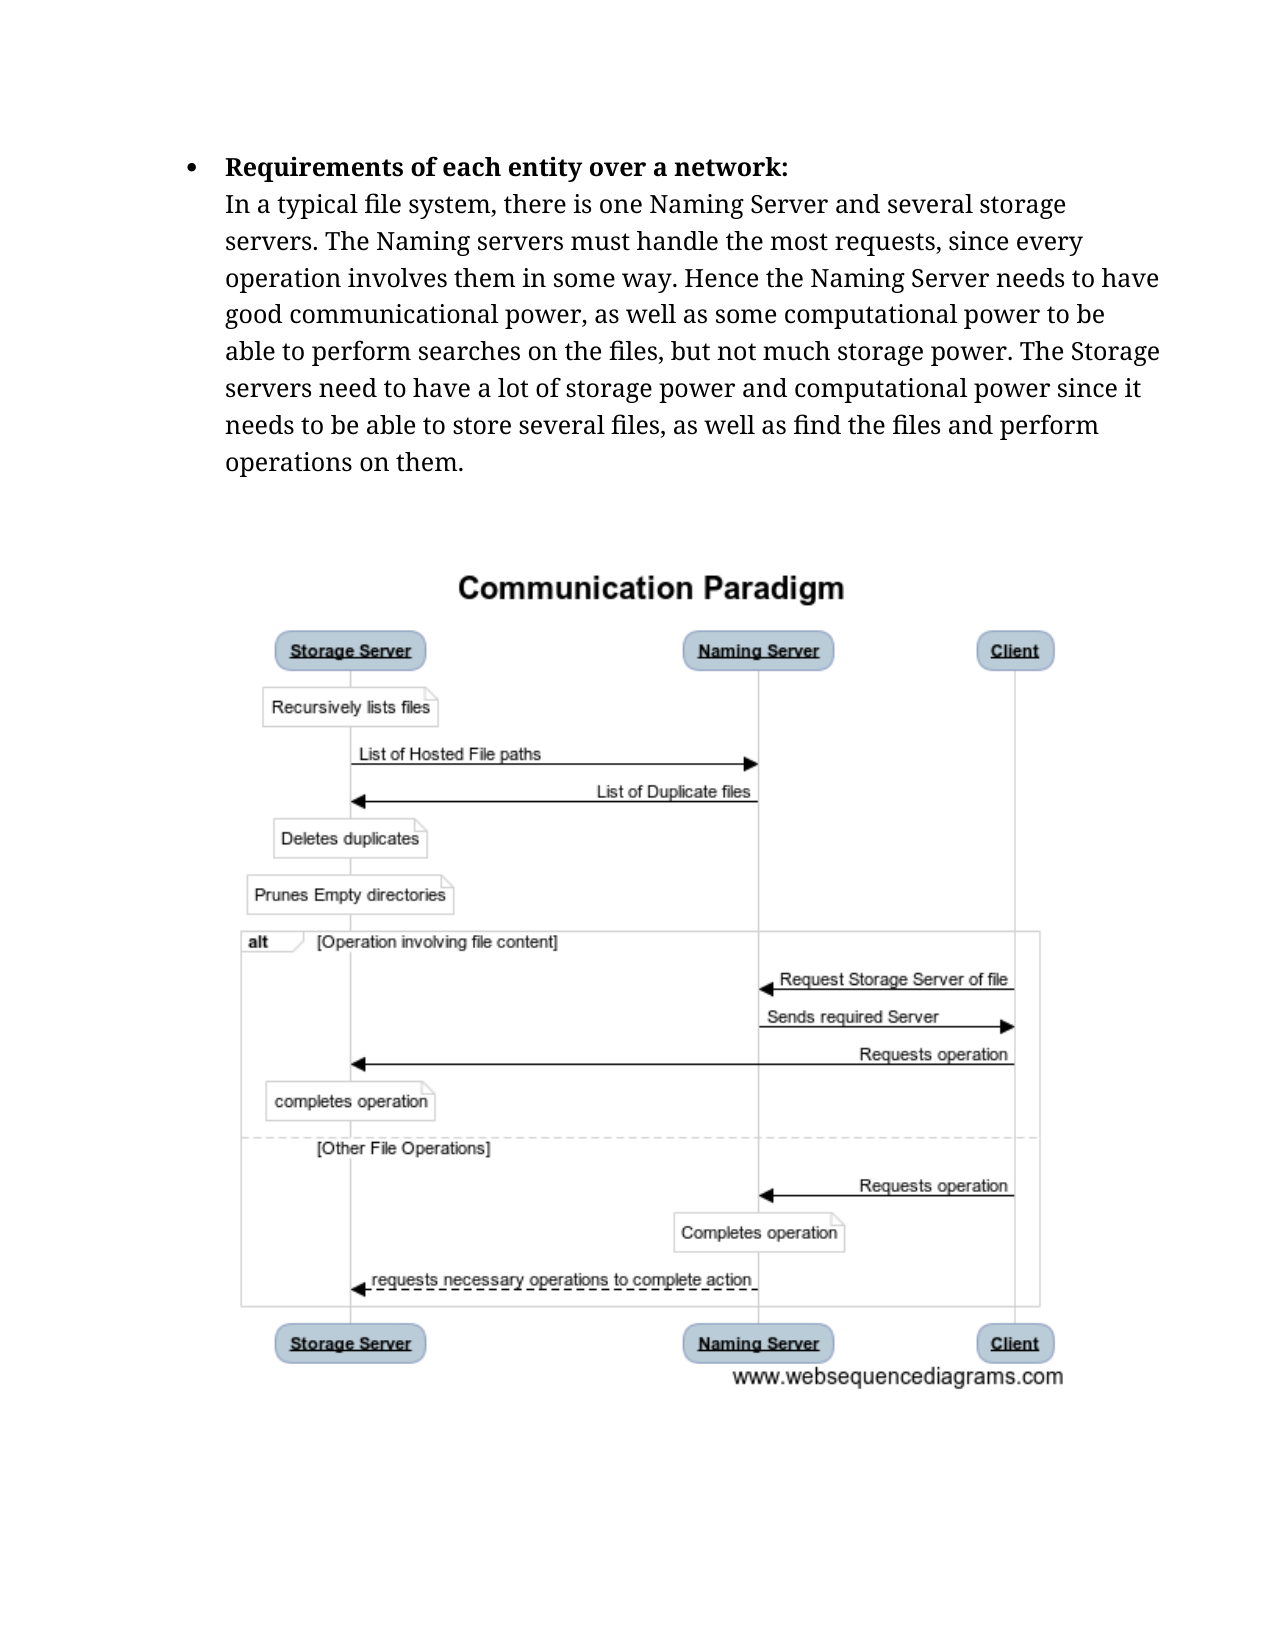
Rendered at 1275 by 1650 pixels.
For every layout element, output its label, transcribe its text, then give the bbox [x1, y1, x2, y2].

list In a typical file system, there is one Naming Server and several storage servers. The Naming servers must handle the most requests, since every operation involves them in some way. Hence the Naming Server needs to have good communicational power, as well as some computational power to be able to perform searches on the files, but not much storage power. The Storage servers need to have a lot of storage power and computational power since it needs to be able to store several files, as well as find the files and perform operations on them. [225, 187, 1162, 478]
list Requirements of each entity over a network: [187, 150, 1162, 184]
picture [225, 554, 1077, 1400]
